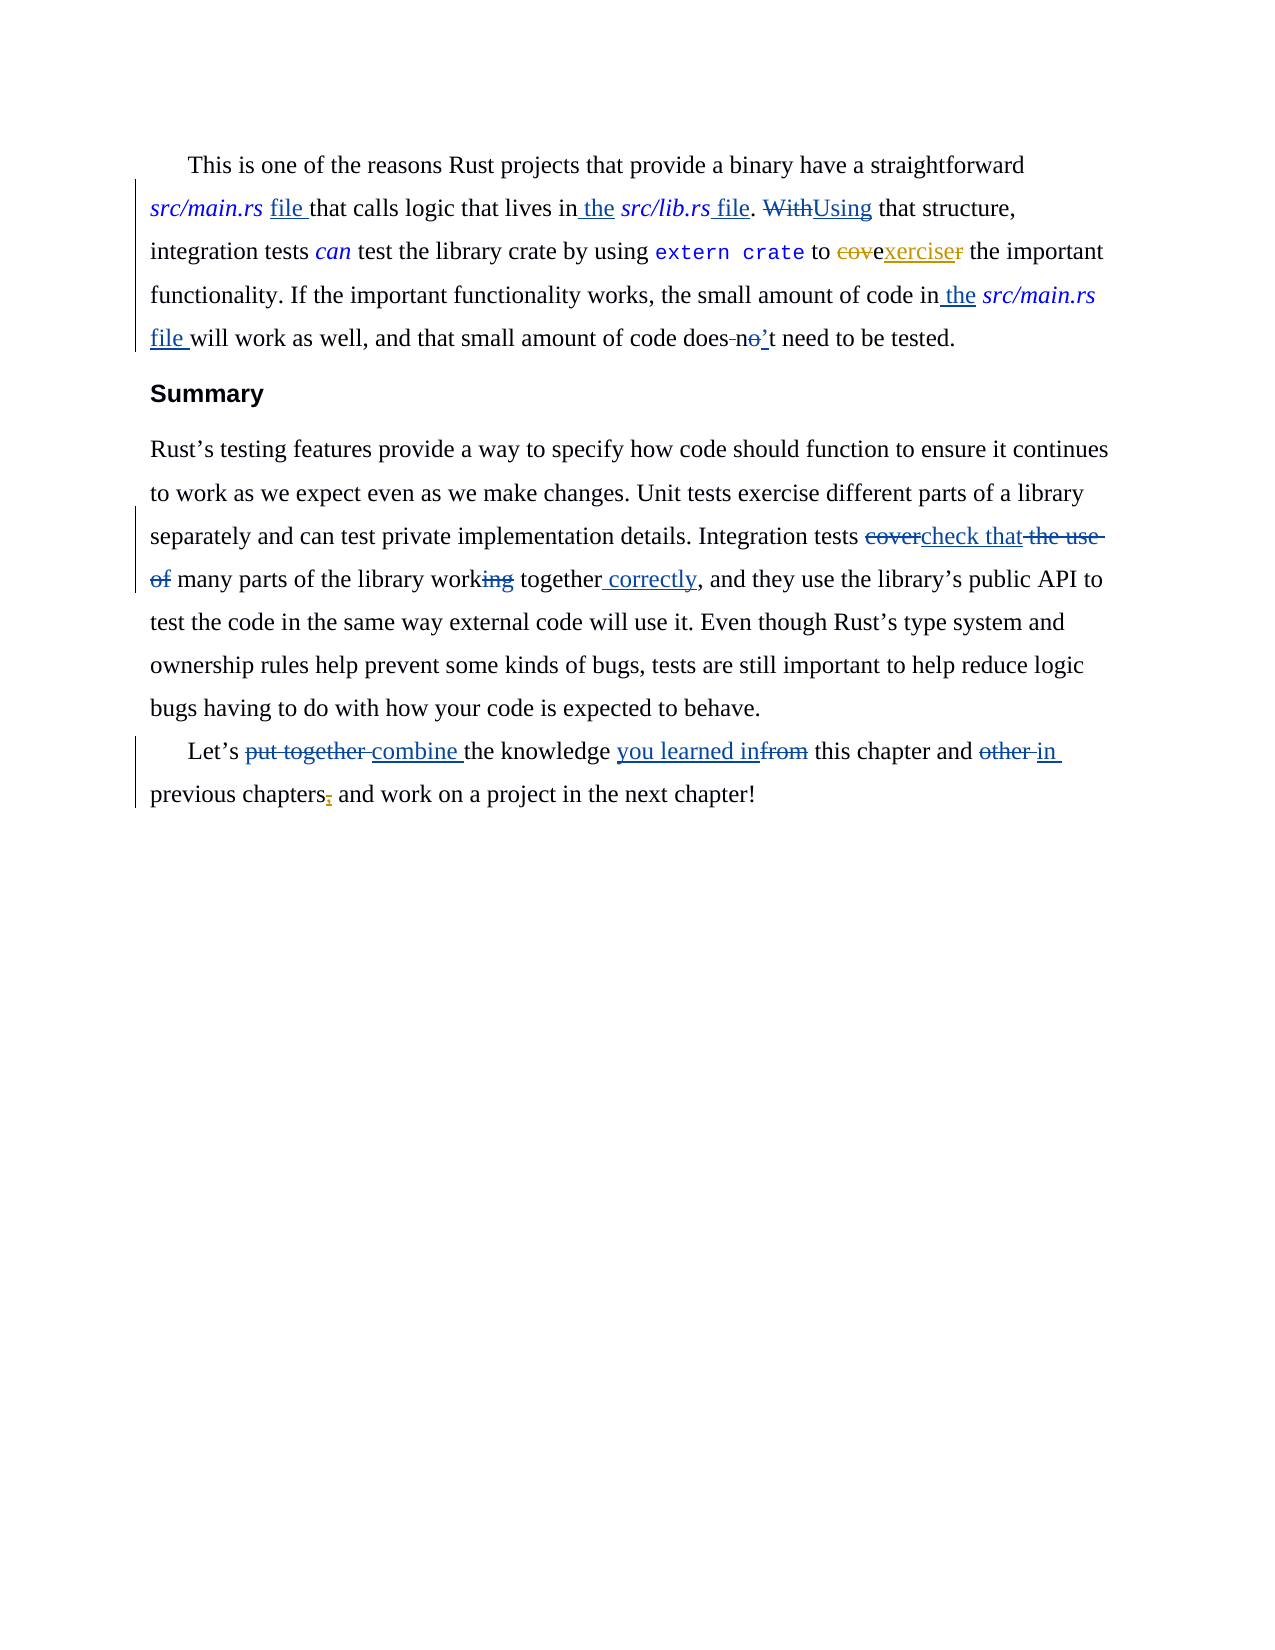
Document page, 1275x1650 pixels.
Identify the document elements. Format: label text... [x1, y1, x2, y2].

text Let’s the knowledge this chapter and previous chapters and work on a project in the next chapter! [150, 736, 1125, 808]
text Summary [150, 379, 1125, 408]
text This is one of the reasons Rust projects that provide a binary have a straightforward src/main.rs that calls logic that lives in src/lib.rs. that structure, integration tests can test the library crate by using extern crate to e the important functionality. If the important functionality works, the small amount of code in src/main.rs will work as well, and that small amount of code doesnt need to be tested. [150, 150, 1125, 352]
text Rust’s testing features provide a way to specify how code should function to ensure it continues to work as we expect even as we make changes. Unit tests exercise different parts of a library separately and can test private implementation details. Integration tests many parts of the library work together, and they use the library’s public API to test the code in the same way external code will use it. Even though Rust’s type system and ownership rules help prevent some kinds of bugs, tests are still important to help reduce logic bugs having to do with how your code is expected to behave. [150, 434, 1125, 722]
